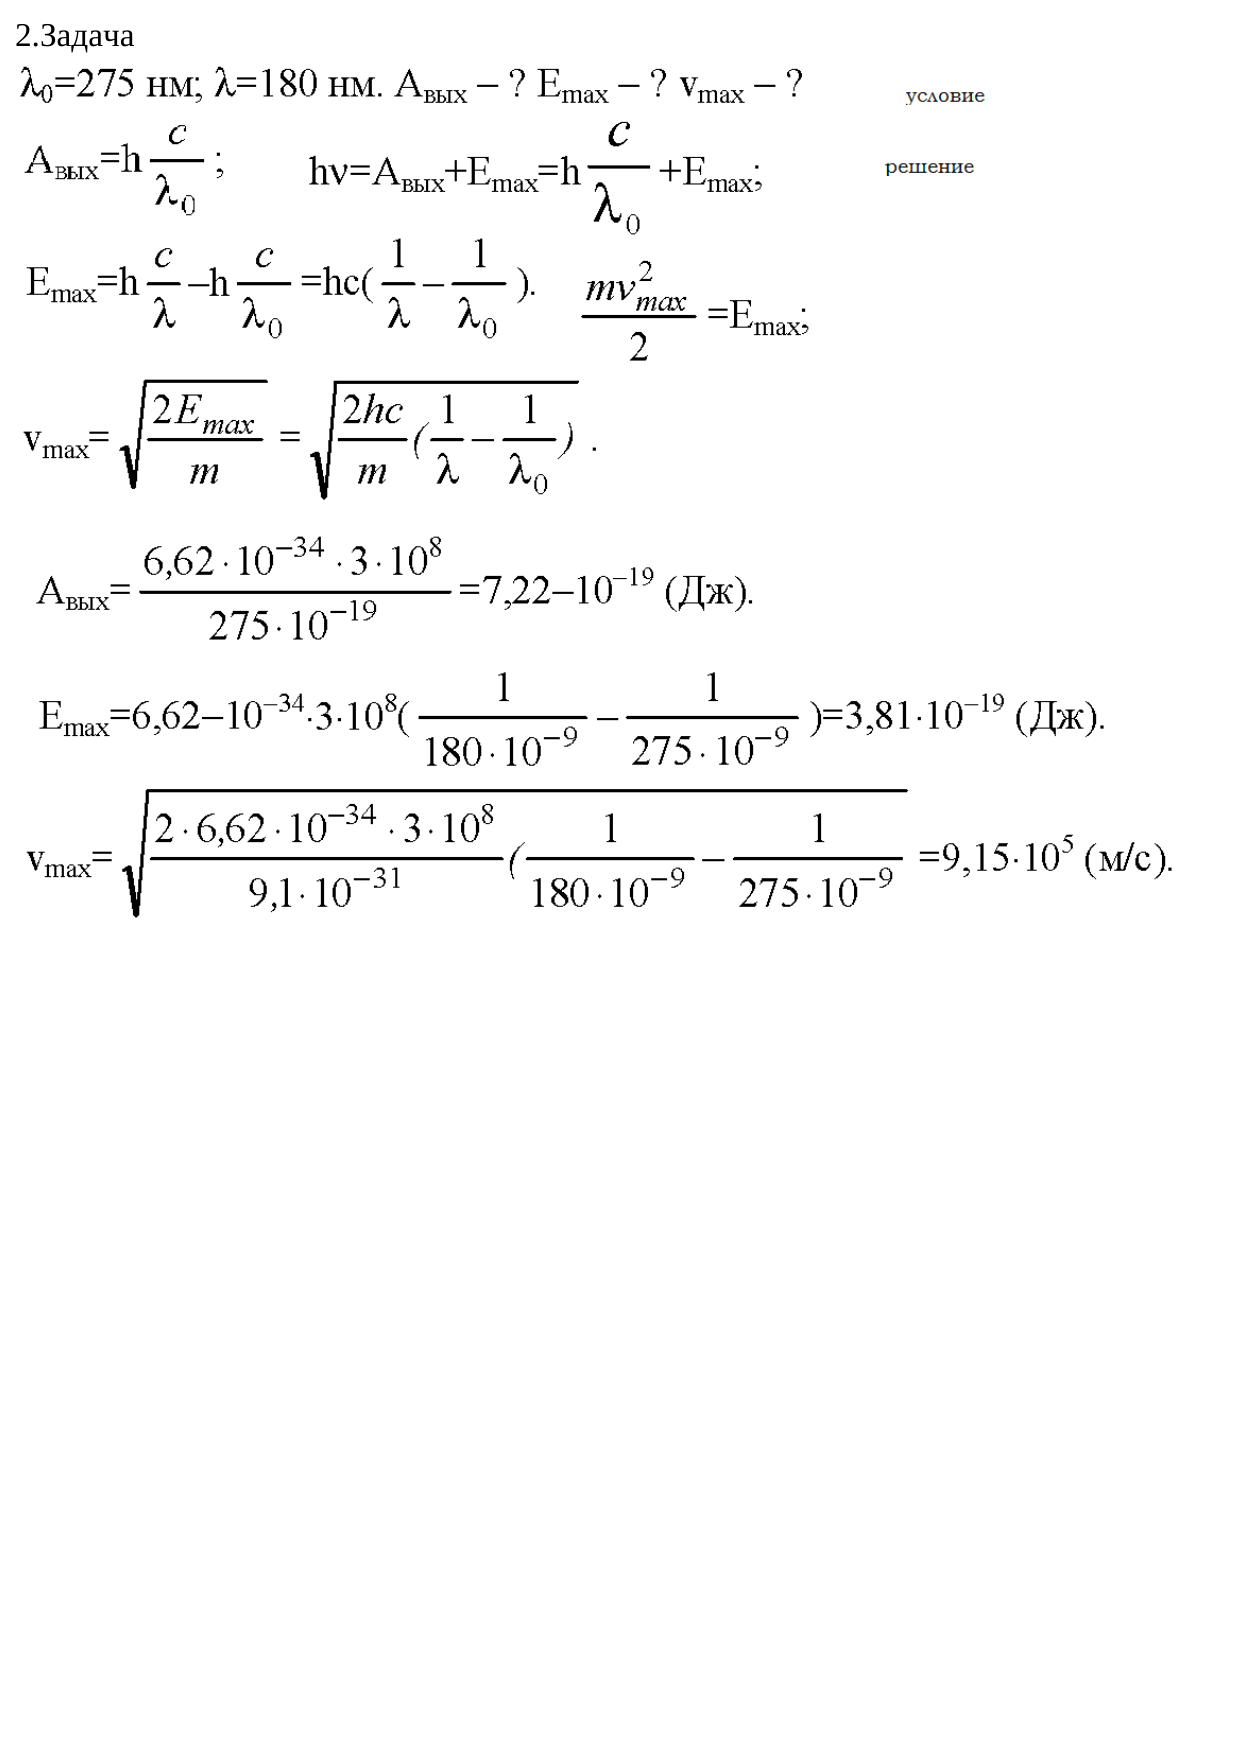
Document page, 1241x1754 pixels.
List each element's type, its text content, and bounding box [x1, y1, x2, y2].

text 2.Задача [15, 15, 1152, 53]
picture [14, 53, 1196, 1014]
